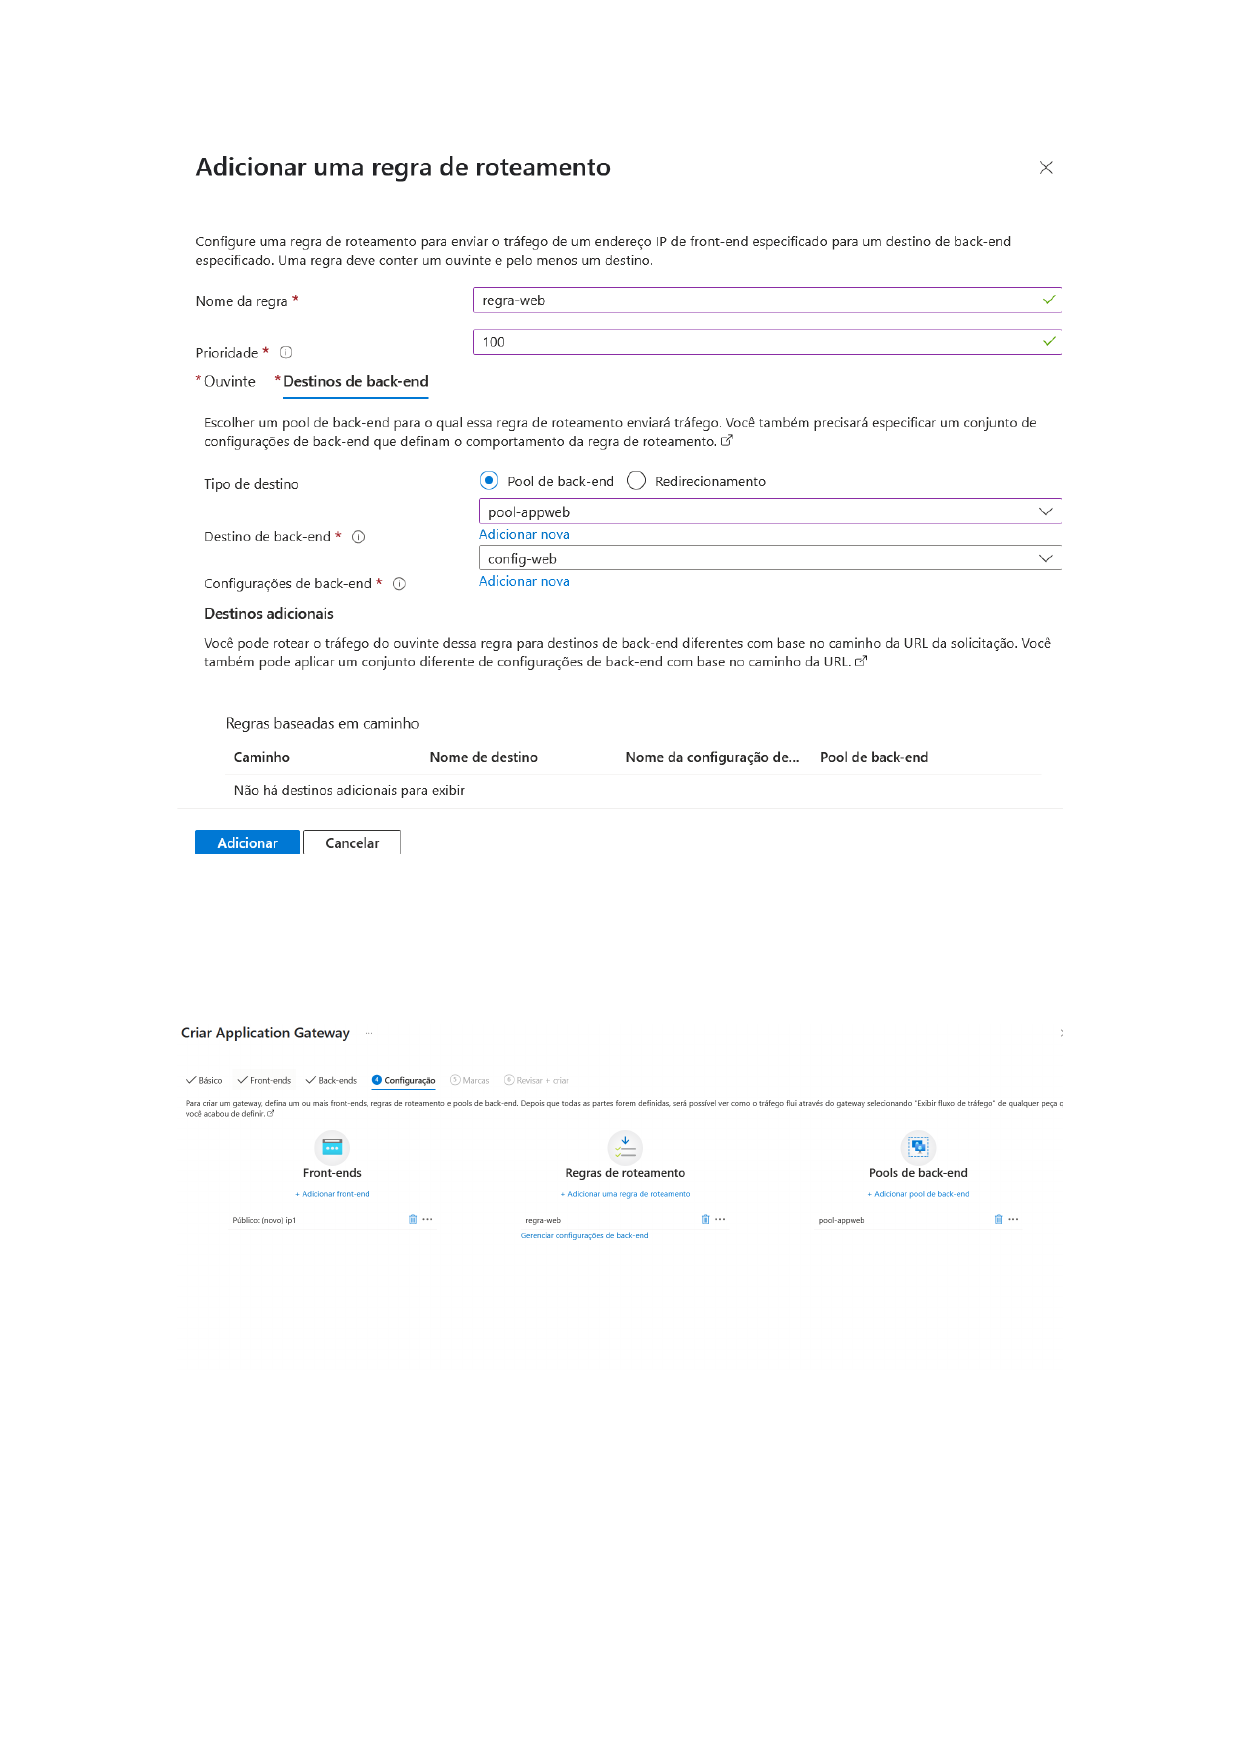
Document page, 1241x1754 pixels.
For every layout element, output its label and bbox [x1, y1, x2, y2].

picture [177, 1024, 1063, 1370]
picture [177, 147, 1063, 854]
